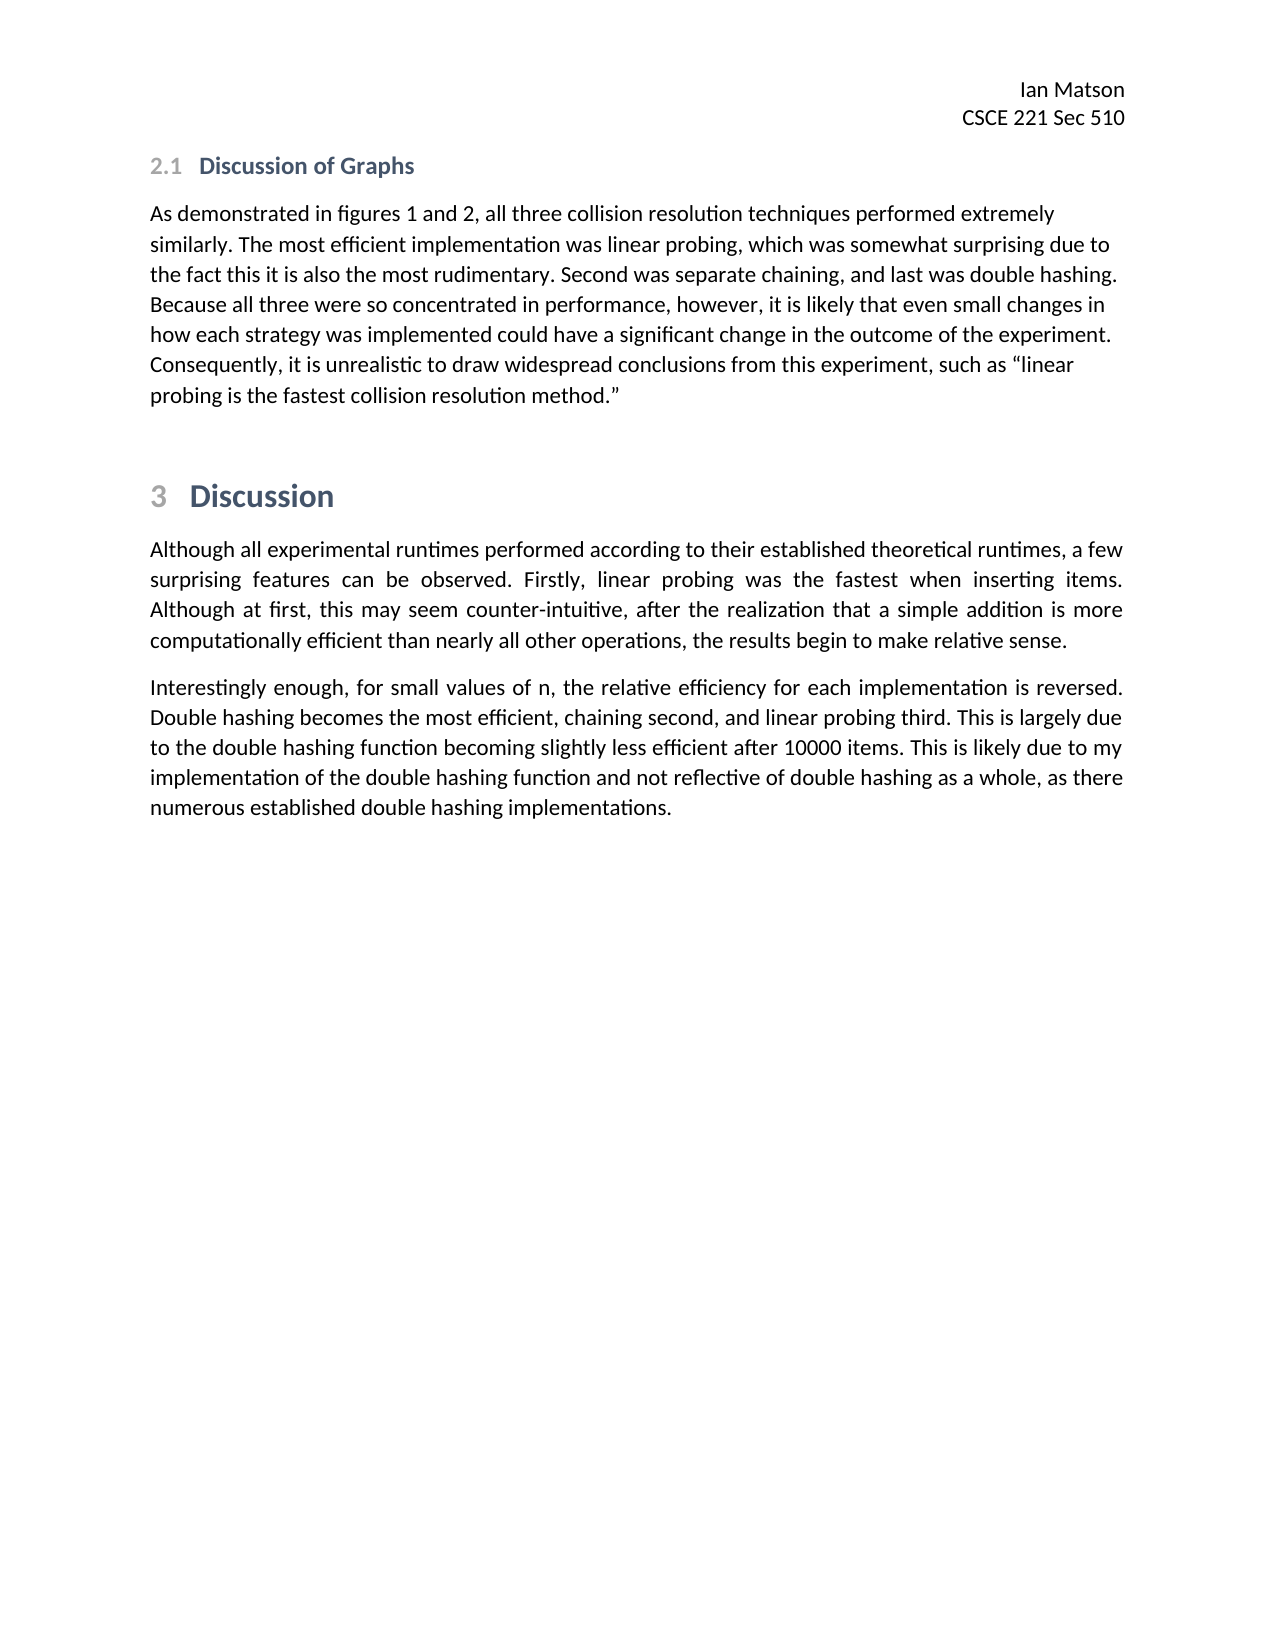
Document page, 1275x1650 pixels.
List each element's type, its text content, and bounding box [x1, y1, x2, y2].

text Interestingly enough, for small values of n, the relative efficiency for each implementation is reversed. Double hashing becomes the most efficient, chaining second, and linear probing third. This is largely due to the double hashing function becoming slightly less efficient after 10000 items. This is likely due to my implementation of the double hashing function and not reflective of double hashing as a whole, as there numerous established double hashing implementations. [150, 673, 1125, 822]
text As demonstrated in figures 1 and 2, all three collision resolution techniques performed extremely similarly. The most efficient implementation was linear probing, which was somewhat surprising due to the fact this it is also the most rudimentary. Second was separate chaining, and last was double hashing. Because all three were so concentrated in performance, however, it is likely that even small changes in how each strategy was implemented could have a significant change in the outcome of the experiment. Consequently, it is unrealistic to draw widespread conclusions from this experiment, such as “linear probing is the fastest collision resolution method.” [150, 199, 1125, 409]
text 3 Discussion [150, 474, 1125, 515]
text Although all experimental runtimes performed according to their established theoretical runtimes, a few surprising features can be observed. Firstly, linear probing was the fastest when inserting items. Although at first, this may seem counter-intuitive, after the realization that a simple addition is more computationally efficient than nearly all other operations, the results begin to make relative sense. [150, 535, 1125, 654]
text 2.1 Discussion of Graphs [150, 150, 1125, 181]
